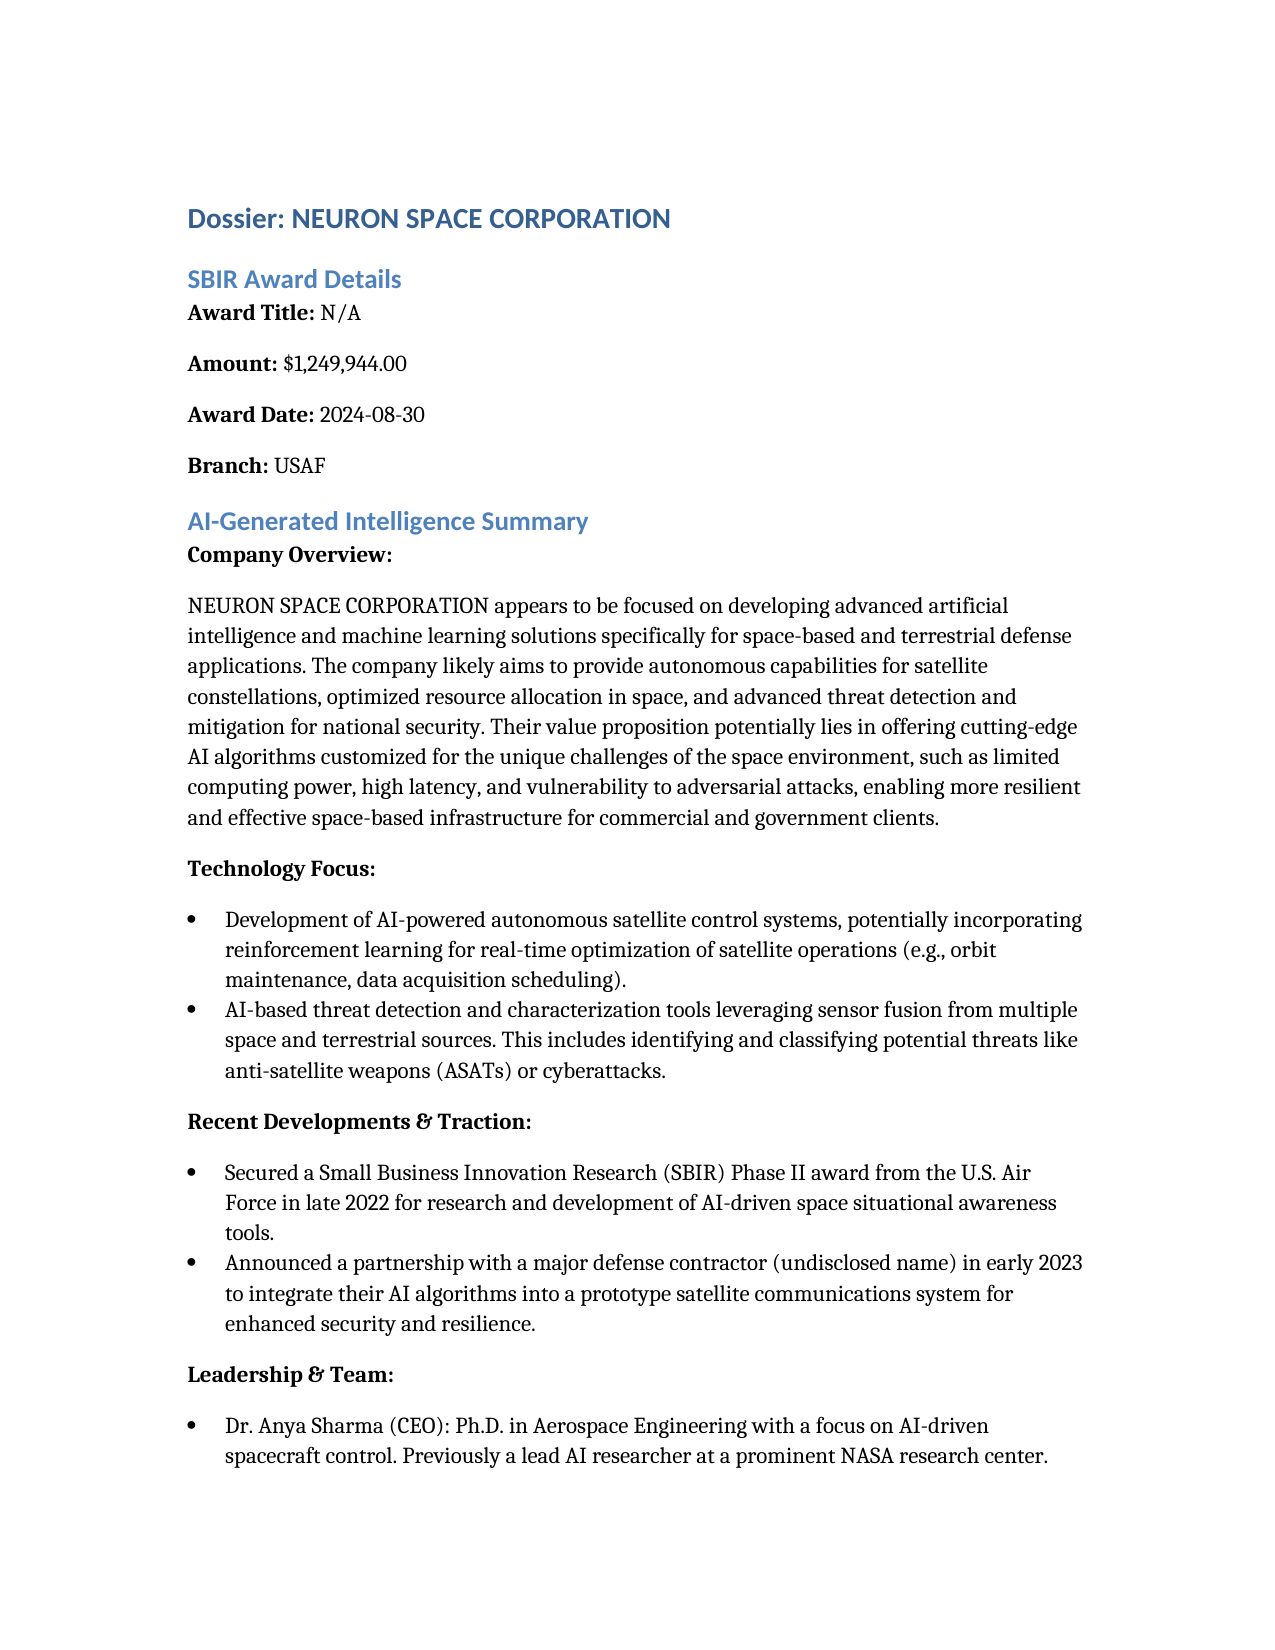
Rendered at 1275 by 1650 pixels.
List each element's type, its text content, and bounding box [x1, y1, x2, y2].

text Company Overview: [187, 542, 1087, 568]
text Technology Focus: [187, 855, 1087, 882]
list Dr. Anya Sharma (CEO): Ph.D. in Aerospace Engineering with a focus on AI-driven spacecraft control. Previously a lead AI researcher at a prominent NASA research center. [187, 1413, 1087, 1469]
subtitle Dossier: NEURON SPACE CORPORATION [187, 200, 1087, 236]
text Leadership & Team: [187, 1362, 1087, 1388]
text NEURON SPACE CORPORATION appears to be focused on developing advanced artificial intelligence and machine learning solutions specifically for space-based and terrestrial defense applications. The company likely aims to provide autonomous capabilities for satellite constellations, optimized resource allocation in space, and advanced threat detection and mitigation for national security. Their value proposition potentially lies in offering cutting-edge AI algorithms customized for the unique challenges of the space environment, such as limited computing power, high latency, and vulnerability to adversarial attacks, enabling more resilient and effective space-based infrastructure for commercial and government clients. [187, 593, 1087, 831]
subtitle SBIR Award Details [187, 262, 1087, 295]
text Amount: $1,249,944.00 [187, 351, 1087, 377]
text Award Title: N/A [187, 300, 1087, 326]
list Secured a Small Business Innovation Research (SBIR) Phase II award from the U.S. Air Force in late 2022 for research and development of AI-driven space situational awareness tools. [187, 1159, 1087, 1246]
list Development of AI-powered autonomous satellite control systems, potentially incorporating reinforcement learning for real-time optimization of satellite operations (e.g., orbit maintenance, data acquisition scheduling). [187, 906, 1087, 993]
list Announced a partnership with a major defense contractor (undisclosed name) in early 2023 to integrate their AI algorithms into a prototype satellite communications system for enhanced security and resilience. [187, 1250, 1087, 1337]
text Award Date: 2024-08-30 [187, 402, 1087, 428]
list AI-based threat detection and characterization tools leveraging sensor fusion from multiple space and terrestrial sources. This includes identifying and classifying potential threats like anti-satellite weapons (ASATs) or cyberattacks. [187, 997, 1087, 1084]
subtitle AI-Generated Intelligence Summary [187, 504, 1087, 537]
text Branch: USAF [187, 453, 1087, 479]
text Recent Developments & Traction: [187, 1108, 1087, 1135]
